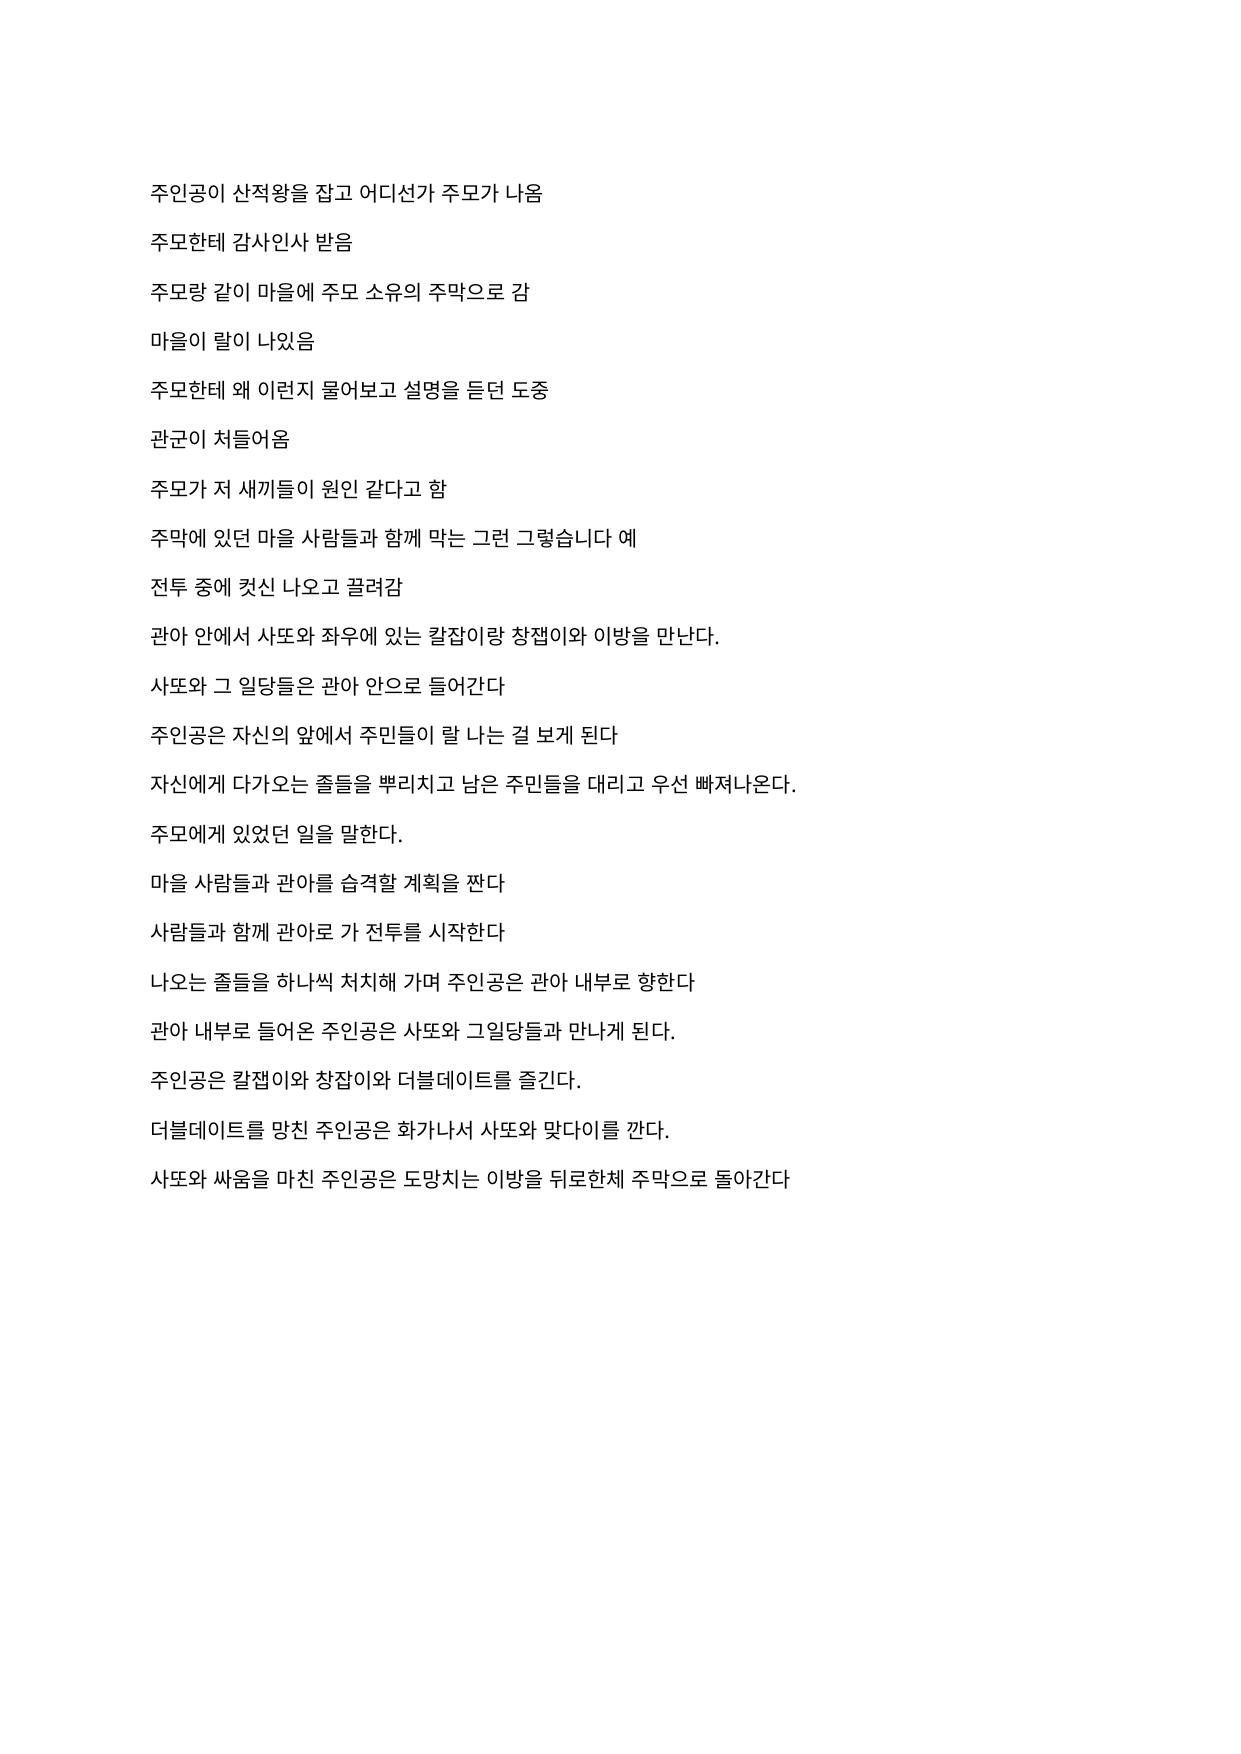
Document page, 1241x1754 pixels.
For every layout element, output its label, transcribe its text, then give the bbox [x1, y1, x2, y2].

text 관아 내부로 들어온 주인공은 사또와 그일당들과 만나게 된다. [150, 1015, 1090, 1045]
text 마을 사람들과 관아를 습격할 계획을 짠다 [150, 867, 1090, 897]
text 주막에 있던 마을 사람들과 함께 막는 그런 그렇습니다 예 [150, 522, 1090, 552]
text 마을이 랄이 나있음 [150, 325, 1090, 355]
text 자신에게 다가오는 졸들을 뿌리치고 남은 주민들을 대리고 우선 빠져나온다. [150, 768, 1090, 799]
text 주인공은 칼잽이와 창잡이와 더블데이트를 즐긴다. [150, 1064, 1090, 1095]
text 주인공이 산적왕을 잡고 어디선가 주모가 나옴 [150, 177, 1090, 207]
text 사또와 그 일당들은 관아 안으로 들어간다 [150, 670, 1090, 700]
text 사또와 싸움을 마친 주인공은 도망치는 이방을 뒤로한체 주막으로 돌아간다 [150, 1163, 1090, 1193]
text 나오는 졸들을 하나씩 처치해 가며 주인공은 관아 내부로 향한다 [150, 966, 1090, 996]
text 주인공은 자신의 앞에서 주민들이 랄 나는 걸 보게 된다 [150, 719, 1090, 749]
text 더블데이트를 망친 주인공은 화가나서 사또와 맞다이를 깐다. [150, 1114, 1090, 1144]
text 주모랑 같이 마을에 주모 소유의 주막으로 감 [150, 276, 1090, 306]
text 사람들과 함께 관아로 가 전투를 시작한다 [150, 917, 1090, 947]
text 관아 안에서 사또와 좌우에 있는 칼잡이랑 창잽이와 이방을 만난다. [150, 621, 1090, 651]
text 주모한테 감사인사 받음 [150, 226, 1090, 257]
text 관군이 처들어옴 [150, 423, 1090, 454]
text 주모에게 있었던 일을 말한다. [150, 818, 1090, 848]
text 주모가 저 새끼들이 원인 같다고 함 [150, 473, 1090, 503]
text 주모한테 왜 이런지 물어보고 설명을 듣던 도중 [150, 374, 1090, 404]
text 전투 중에 컷신 나오고 끌려감 [150, 571, 1090, 602]
